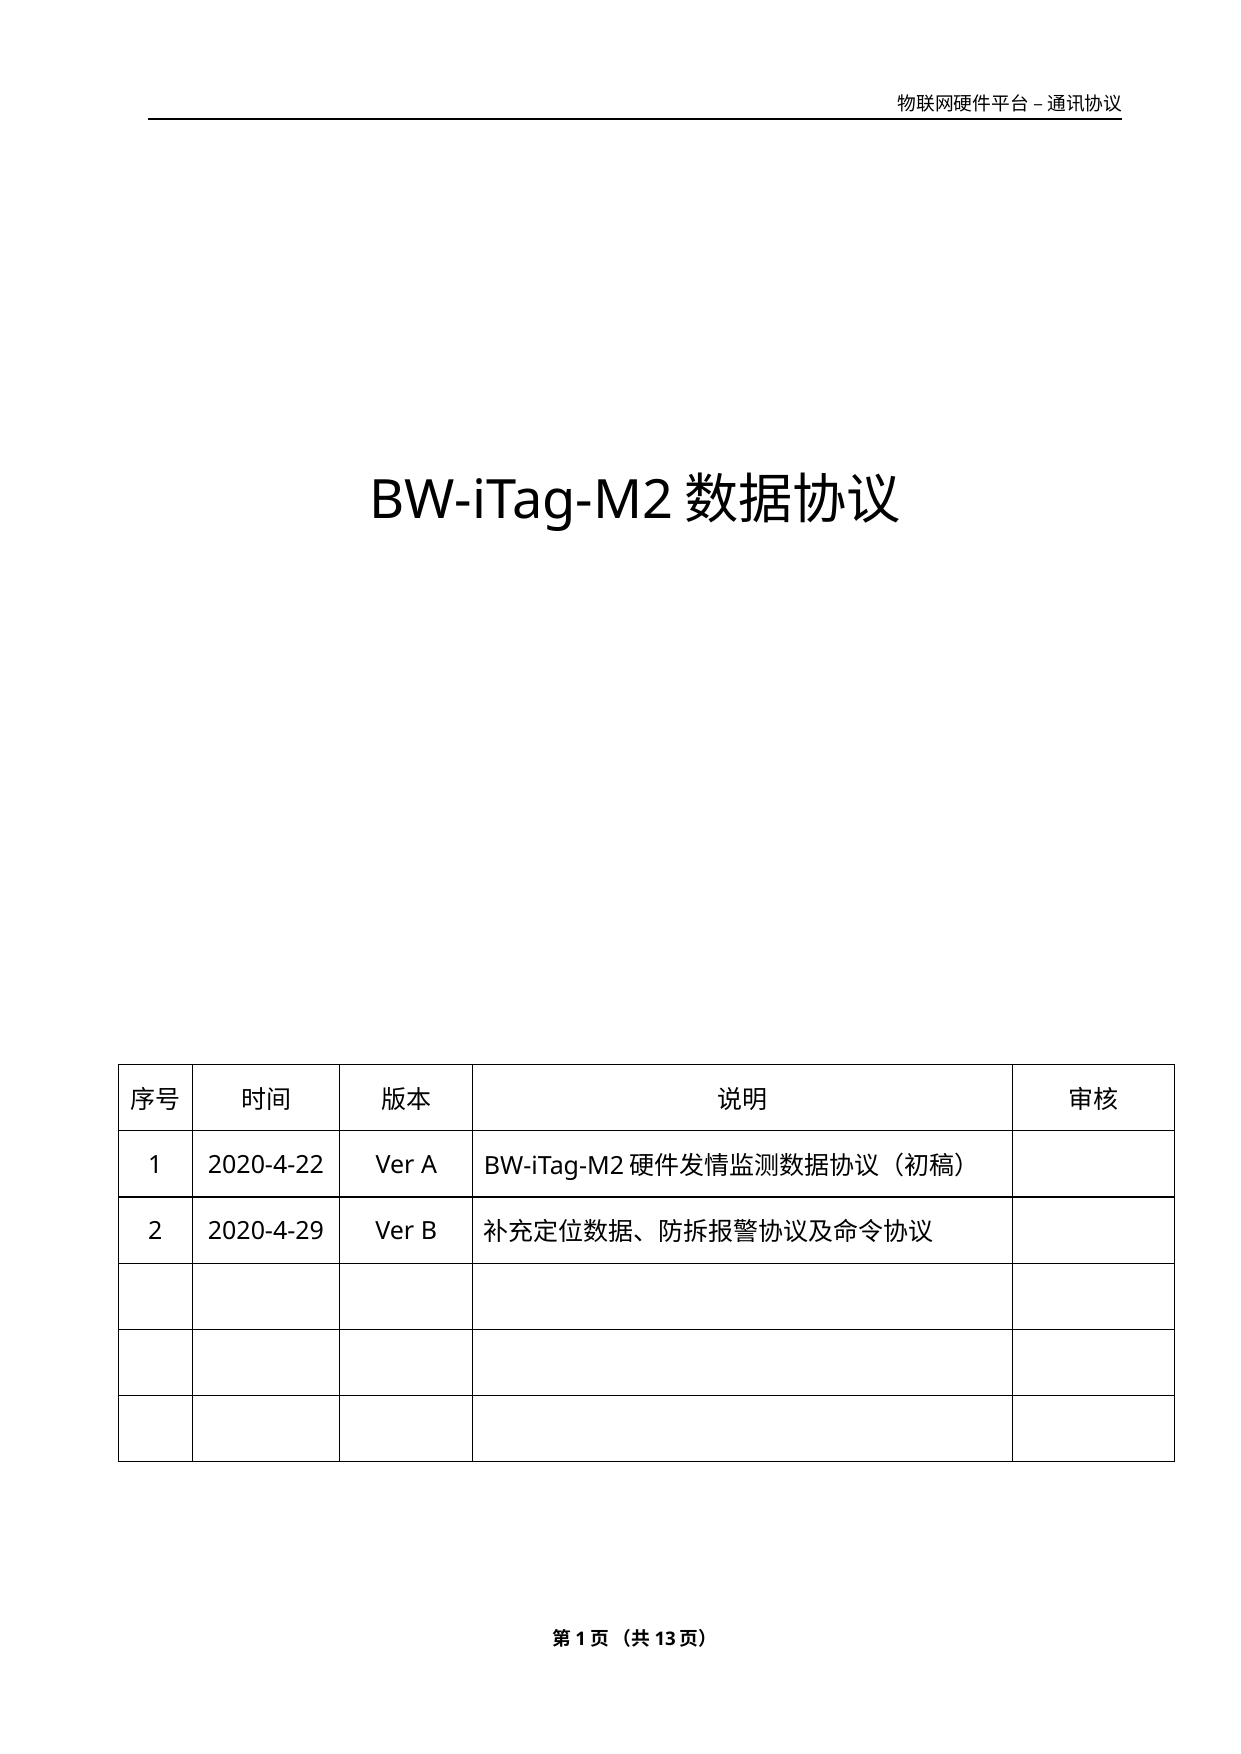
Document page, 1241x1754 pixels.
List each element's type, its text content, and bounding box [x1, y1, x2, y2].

text BW-iTag-M2数据协议 [148, 447, 1122, 544]
table_header 版本 [340, 1065, 472, 1130]
table_cell [340, 1396, 472, 1461]
table_cell Ver B [340, 1198, 472, 1262]
table_header 时间 [193, 1065, 339, 1130]
table_cell [1013, 1198, 1174, 1262]
table_cell [473, 1396, 1012, 1461]
table_cell [193, 1396, 339, 1461]
table_cell 补充定位数据、防拆报警协议及命令协议 [473, 1198, 1012, 1262]
table_cell [119, 1396, 192, 1461]
table_cell [473, 1330, 1012, 1394]
table_cell 2020-4-29 [193, 1198, 339, 1262]
table_cell 2020-4-22 [193, 1131, 339, 1196]
table_cell [1013, 1330, 1174, 1394]
table_cell [1013, 1396, 1174, 1461]
table_header 审核 [1013, 1065, 1174, 1130]
table_header 说明 [473, 1065, 1012, 1130]
table_cell [1013, 1131, 1174, 1196]
table_cell 1 [119, 1131, 192, 1196]
table_cell [1013, 1264, 1174, 1328]
table_cell [193, 1330, 339, 1394]
table_cell 2 [119, 1198, 192, 1262]
table_cell [340, 1330, 472, 1394]
table_cell [193, 1264, 339, 1328]
table_cell [473, 1264, 1012, 1328]
table_cell Ver A [340, 1131, 472, 1196]
table_header 序号 [119, 1065, 192, 1130]
table_cell [119, 1330, 192, 1394]
table_cell [340, 1264, 472, 1328]
table_cell [119, 1264, 192, 1328]
table_cell BW-iTag-M2硬件发情监测数据协议（初稿） [473, 1131, 1012, 1196]
